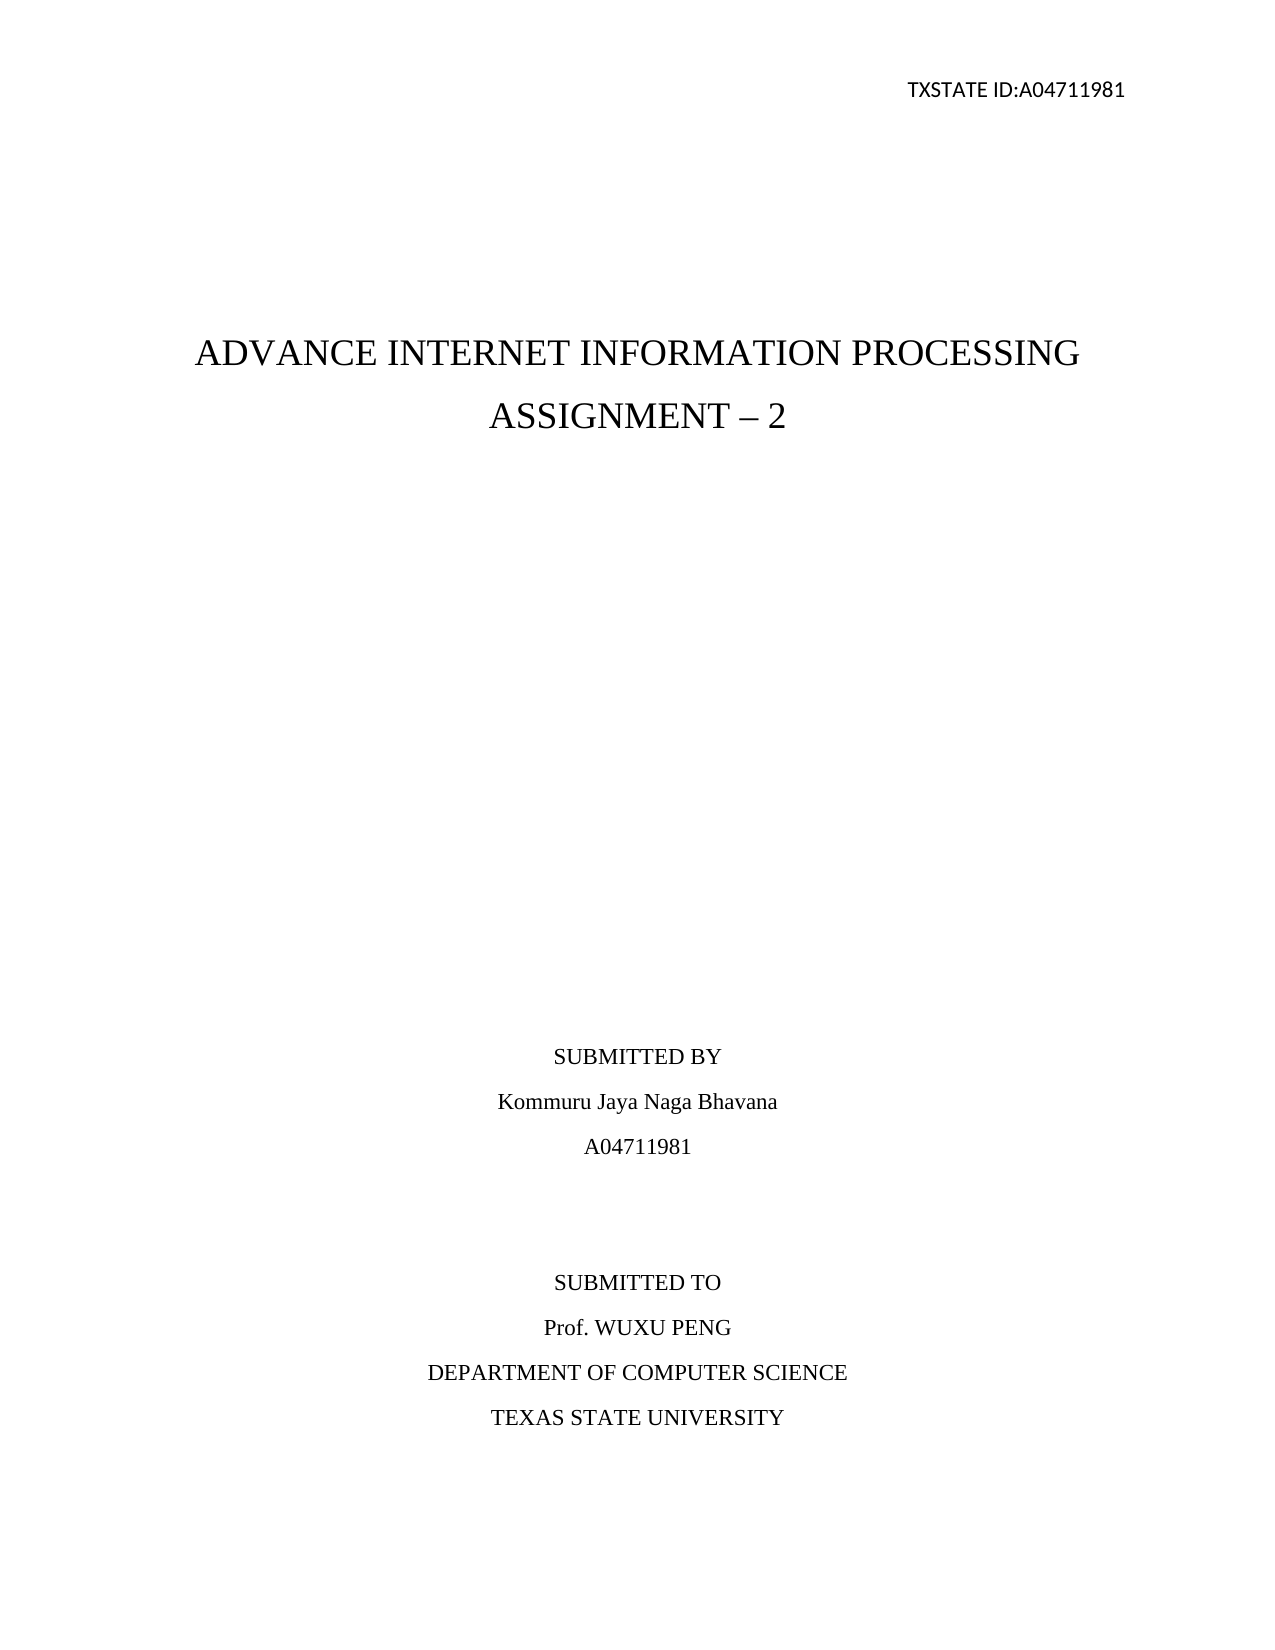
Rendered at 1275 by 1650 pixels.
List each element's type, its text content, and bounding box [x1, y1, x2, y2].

text A04711981 [150, 1133, 1125, 1160]
text TEXAS STATE UNIVERSITY [150, 1404, 1125, 1430]
text Prof. WUXU PENG [150, 1314, 1125, 1340]
text ASSIGNMENT – 2 [150, 394, 1125, 437]
text SUBMITTED TO [150, 1269, 1125, 1295]
text DEPARTMENT OF COMPUTER SCIENCE [150, 1359, 1125, 1385]
text SUBMITTED BY [150, 1043, 1125, 1069]
text Kommuru Jaya Naga Bhavana [150, 1088, 1125, 1115]
text ADVANCE INTERNET INFORMATION PROCESSING [150, 330, 1125, 373]
